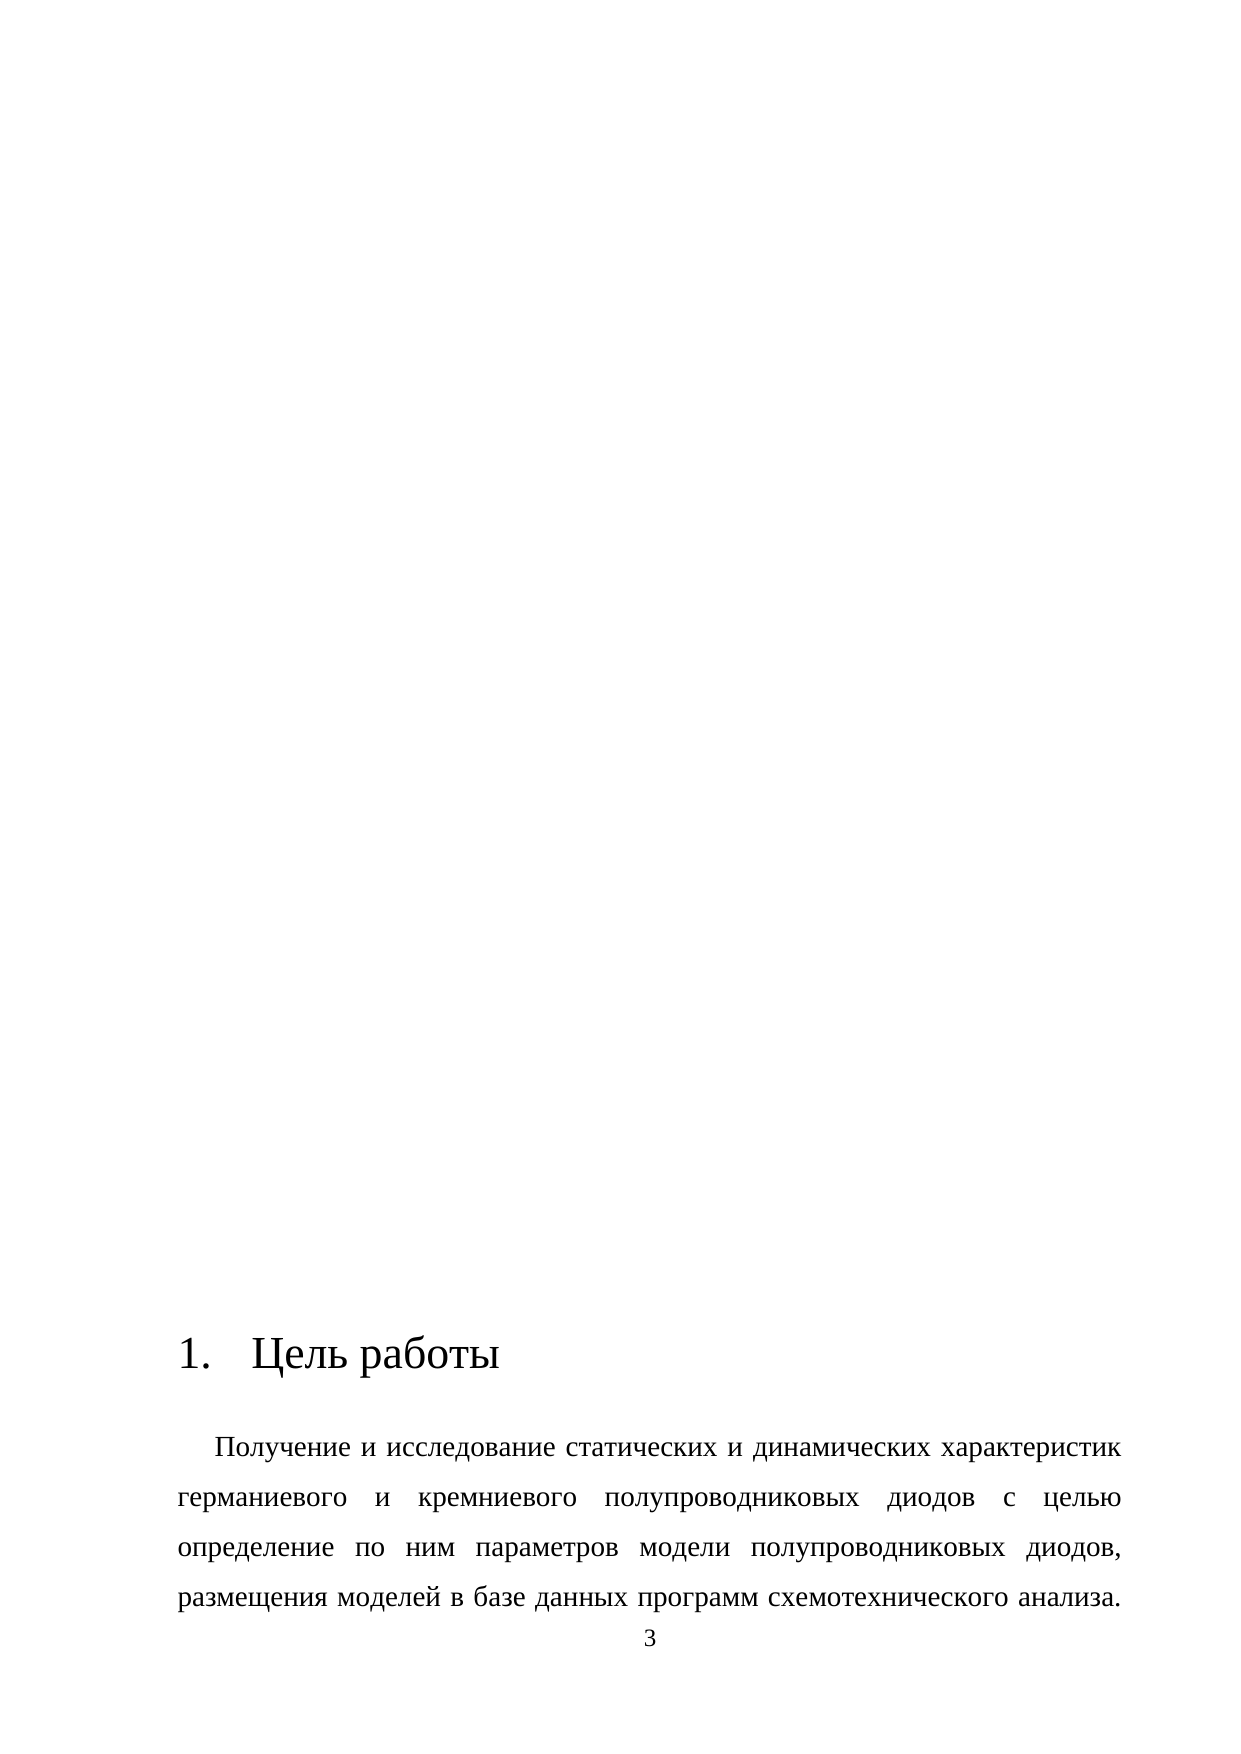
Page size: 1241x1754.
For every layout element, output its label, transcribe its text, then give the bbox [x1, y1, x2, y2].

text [177, 1429, 1122, 1613]
text Цель работы [177, 1326, 1122, 1378]
